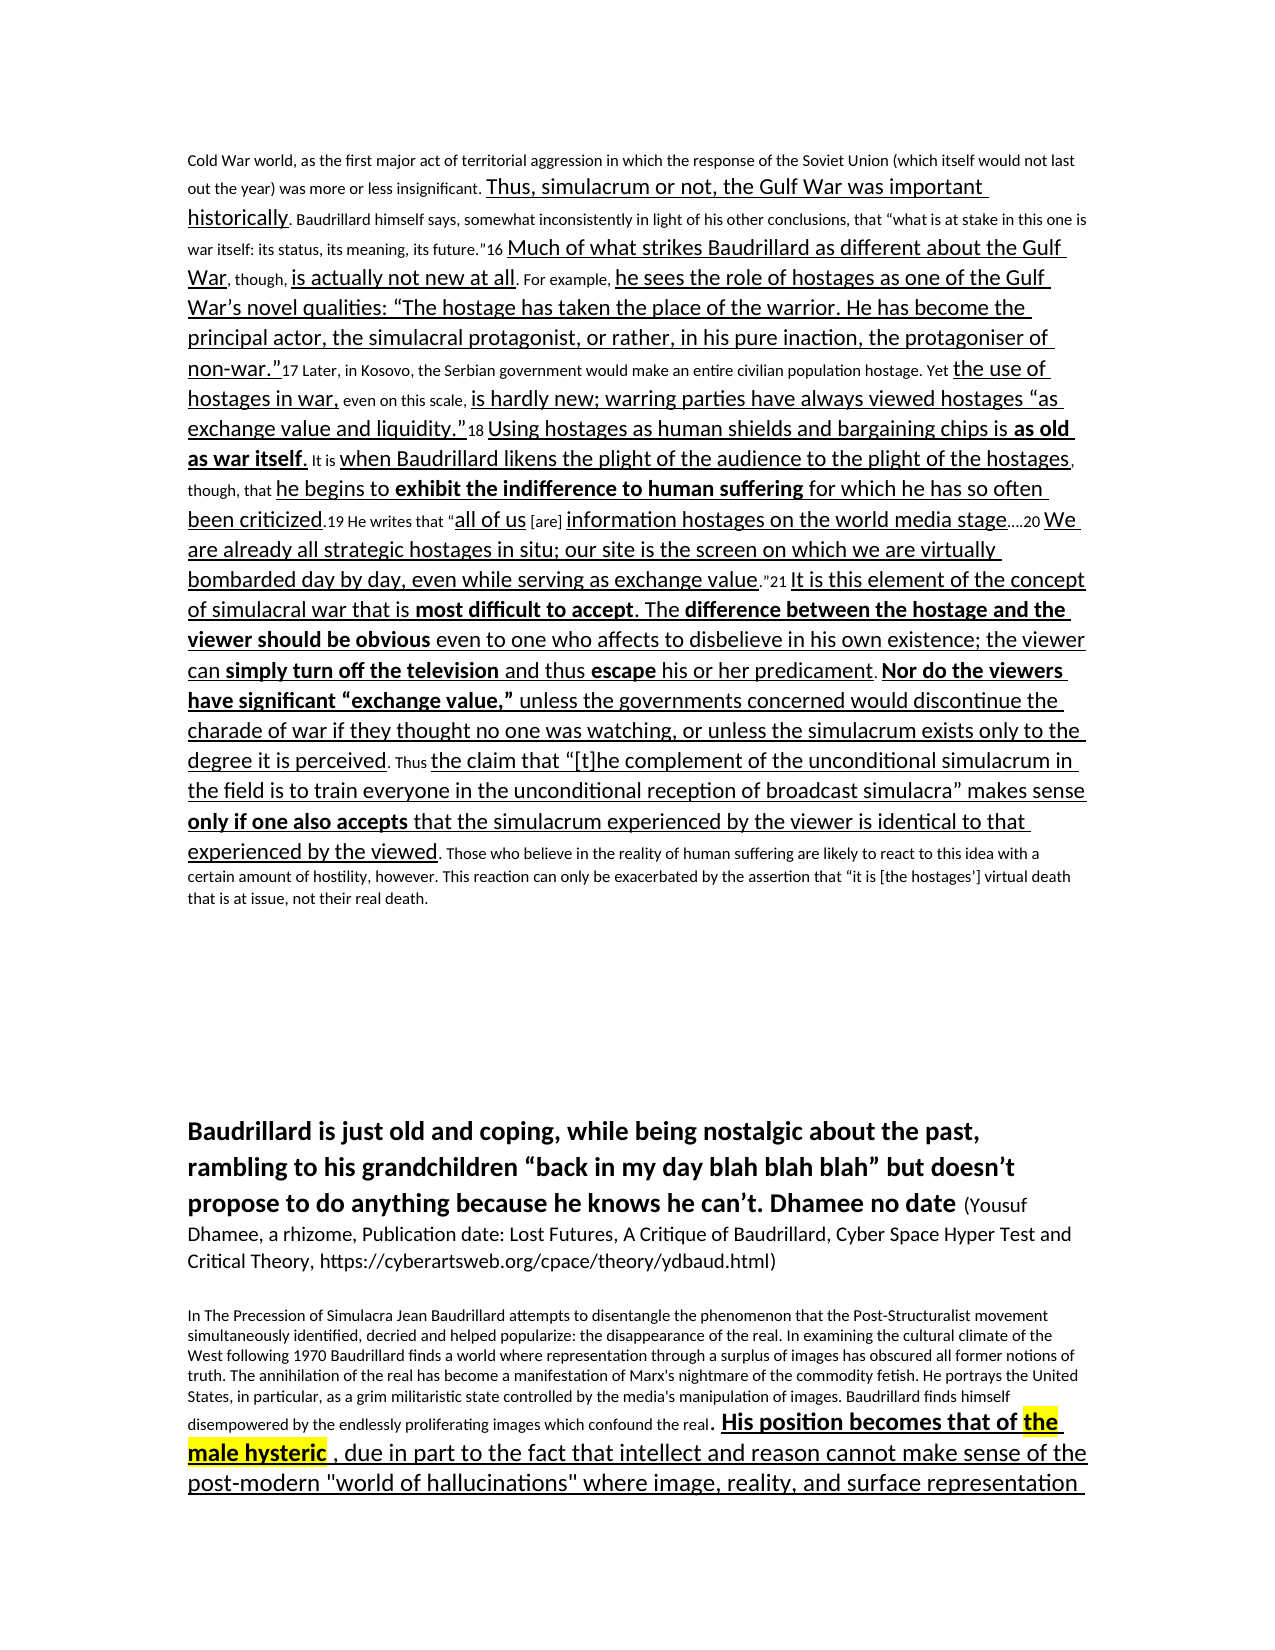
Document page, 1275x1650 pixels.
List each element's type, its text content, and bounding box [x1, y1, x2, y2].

subtitle Baudrillard is just old and coping, while being nostalgic about the past, rambling to his grandchildren “back in my day blah blah blah” but doesn’t propose to do anything because he knows he can’t. Dhamee no date (Yousuf Dhamee, a rhizome, Publication date: Lost Futures, A Critique of Baudrillard, Cyber Space Hyper Test and Critical Theory, https://cyberartsweb.org/cpace/theory/ydbaud.html) [187, 1114, 1087, 1274]
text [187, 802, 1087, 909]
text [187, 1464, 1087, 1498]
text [187, 1305, 1087, 1463]
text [187, 150, 1087, 801]
